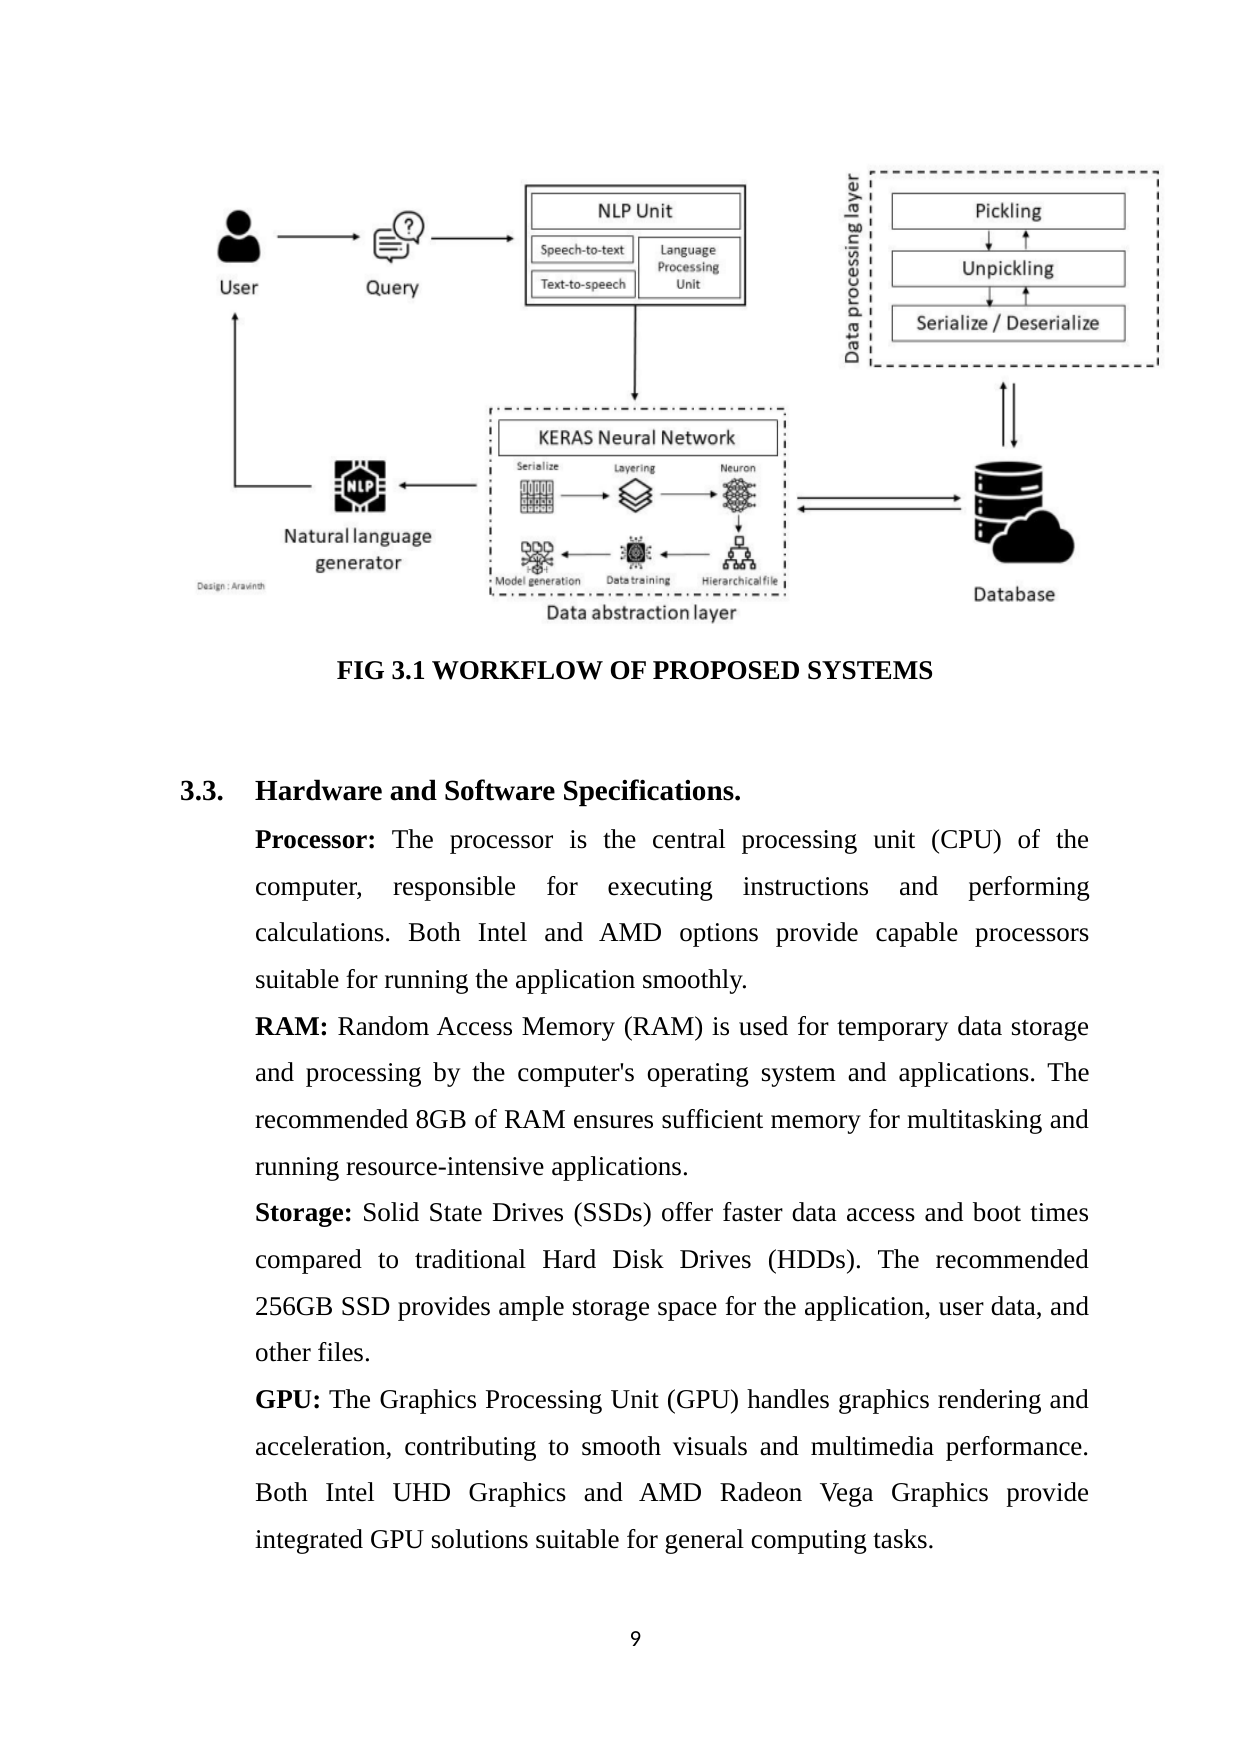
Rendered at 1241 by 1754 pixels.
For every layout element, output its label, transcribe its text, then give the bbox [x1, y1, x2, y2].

list Hardware and Software Specifications. [180, 773, 1090, 806]
text FIG 3.1 WORKFLOW OF PROPOSED SYSTEMS [180, 654, 1090, 686]
list Storage: Solid State Drives (SSDs) offer faster data access and boot times compared to traditional Hard Disk Drives (HDDs). The recommended 256GB SSD provides ample storage space for the application, user data, and other files. [255, 1196, 1090, 1367]
list GPU: The Graphics Processing Unit (GPU) handles graphics rendering and acceleration, contributing to smooth visuals and multimedia performance. Both Intel UHD Graphics and AMD Radeon Vega Graphics provide integrated GPU solutions suitable for general computing tasks. [255, 1383, 1090, 1554]
list Processor: The processor is the central processing unit (CPU) of the computer, responsible for executing instructions and performing calculations. Both Intel and AMD options provide capable processors suitable for running the application smoothly. [255, 823, 1090, 994]
picture [180, 150, 1184, 628]
list RAM: Random Access Memory (RAM) is used for temporary data storage and processing by the computer's operating system and applications. The recommended 8GB of RAM ensures sufficient memory for multitasking and running resource-intensive applications. [255, 1010, 1090, 1181]
